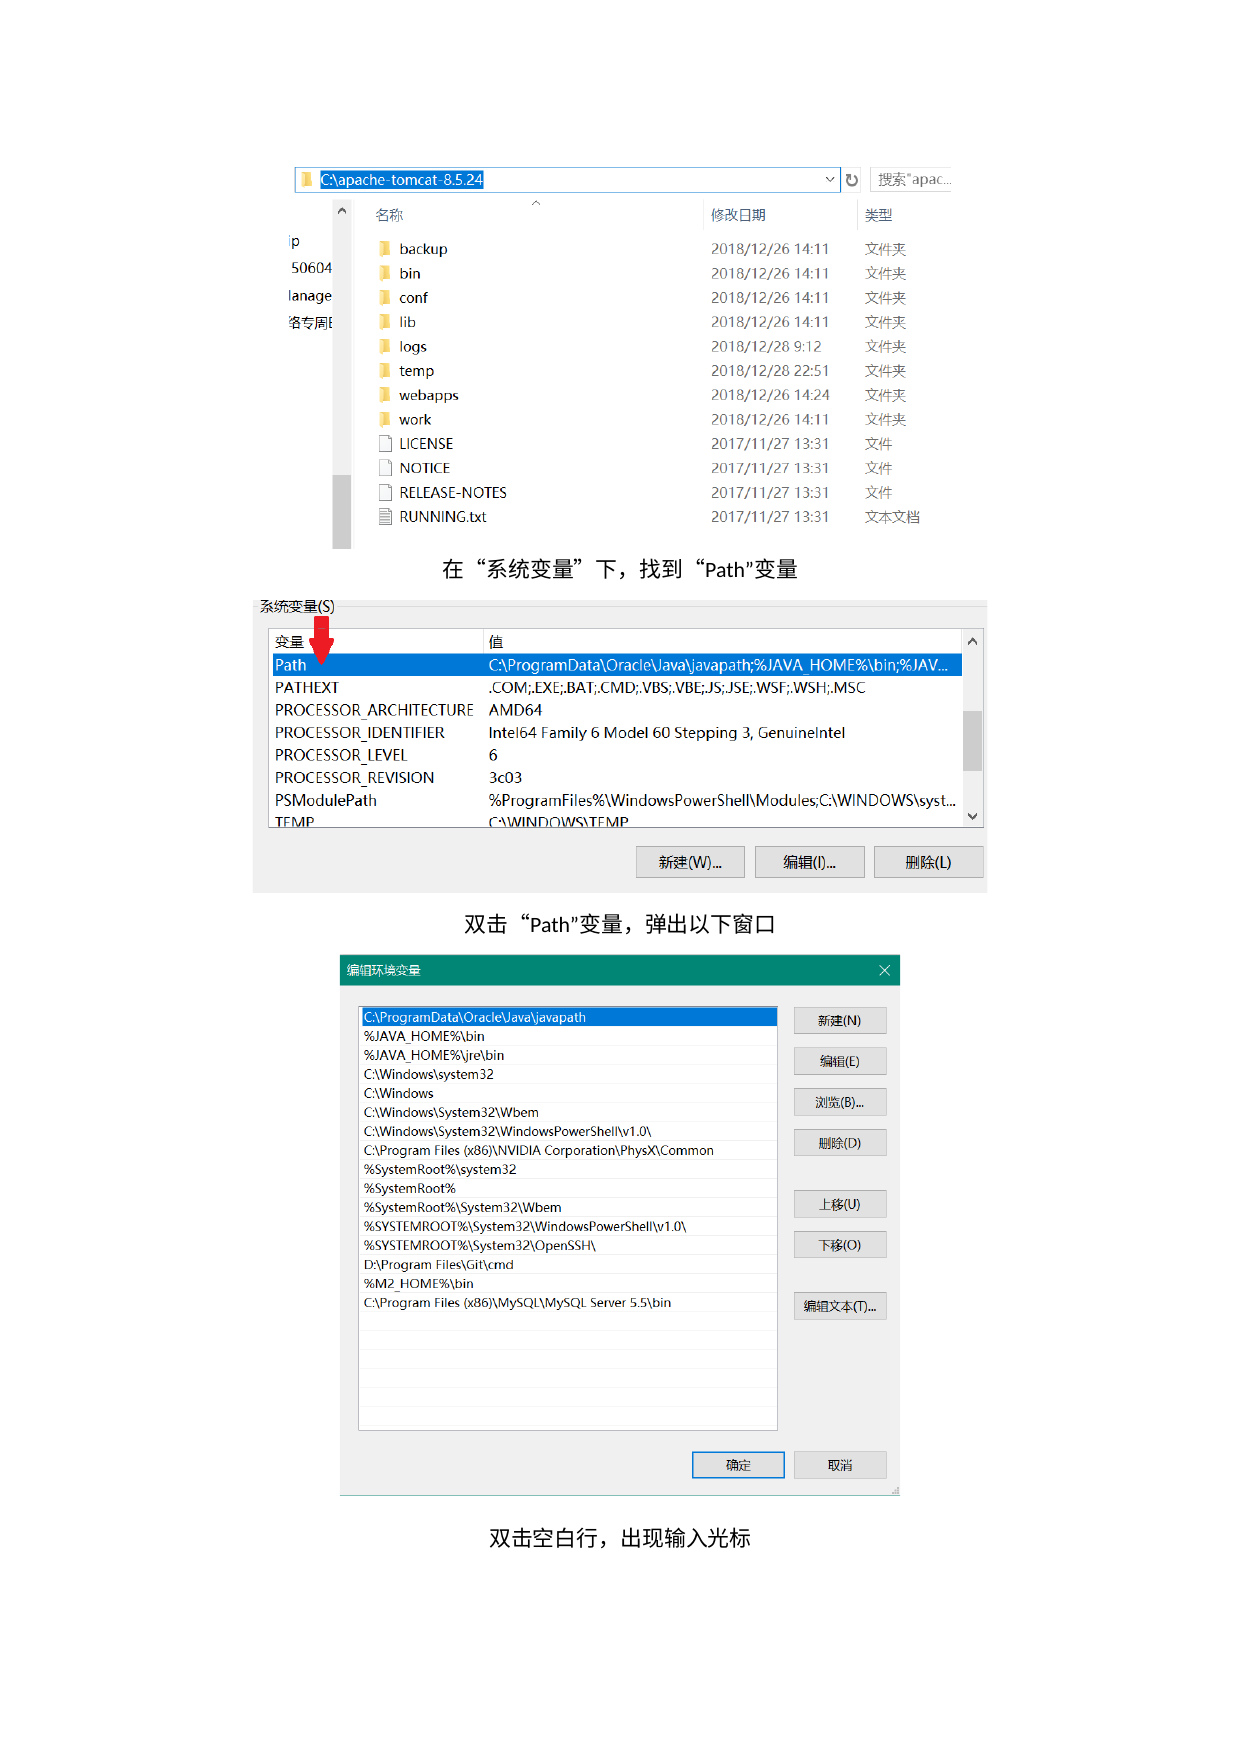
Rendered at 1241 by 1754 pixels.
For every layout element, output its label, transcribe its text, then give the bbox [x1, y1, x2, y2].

text 双击空白行，出现输入光标 [187, 1520, 1053, 1553]
text 在“系统变量”下，找到“Path”变量 [187, 552, 1053, 584]
picture [252, 600, 988, 893]
picture [339, 954, 901, 1496]
text 双击“Path”变量，弹出以下窗口 [187, 906, 1053, 939]
picture [289, 162, 951, 549]
